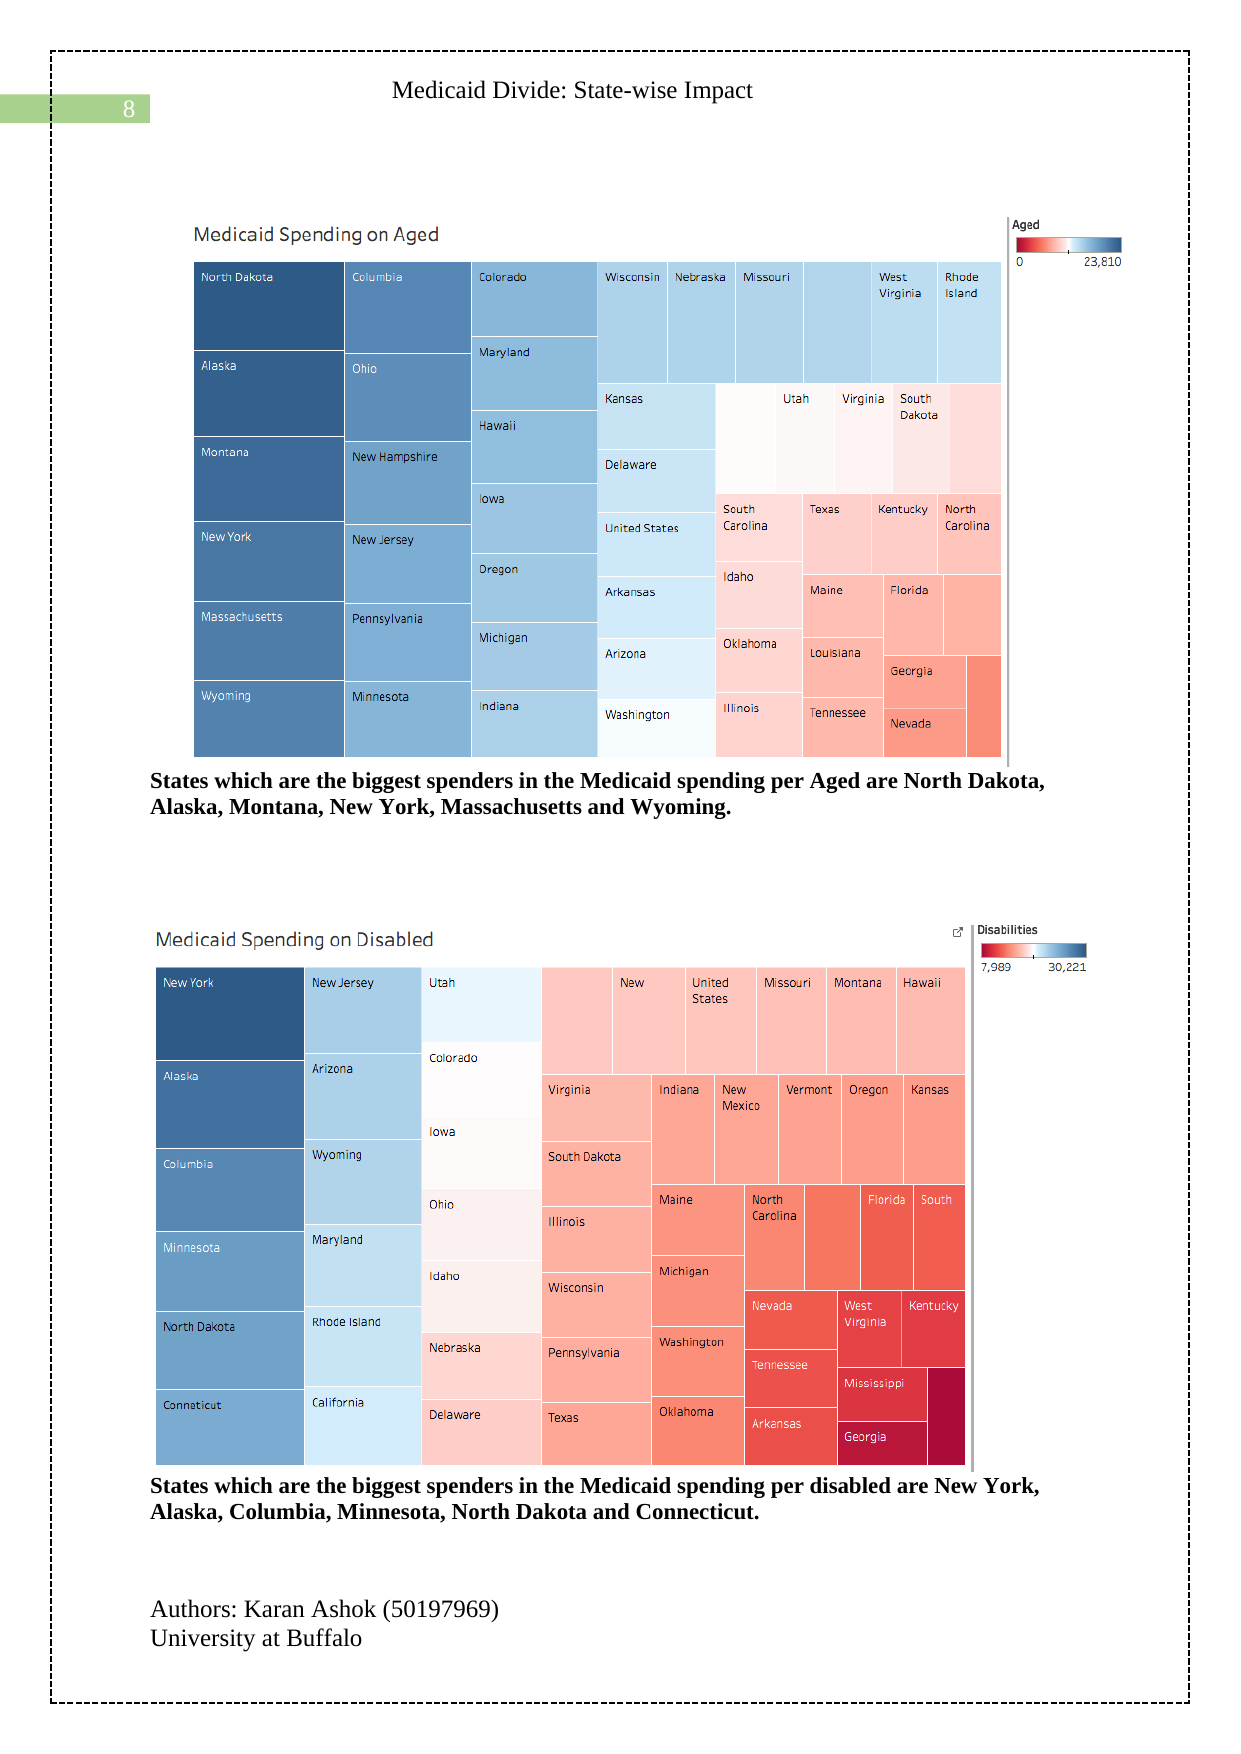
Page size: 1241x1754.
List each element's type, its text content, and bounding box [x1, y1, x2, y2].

picture [150, 925, 1089, 1472]
picture [187, 217, 1126, 767]
text States which are the biggest spenders in the Medicaid spending per Aged are North Dakota, Alaska, Montana, New York, Massachusetts and Wyoming. [150, 767, 1090, 819]
text States which are the biggest spenders in the Medicaid spending per disabled are New York, Alaska, Columbia, Minnesota, North Dakota and Connecticut. [150, 1472, 1090, 1524]
